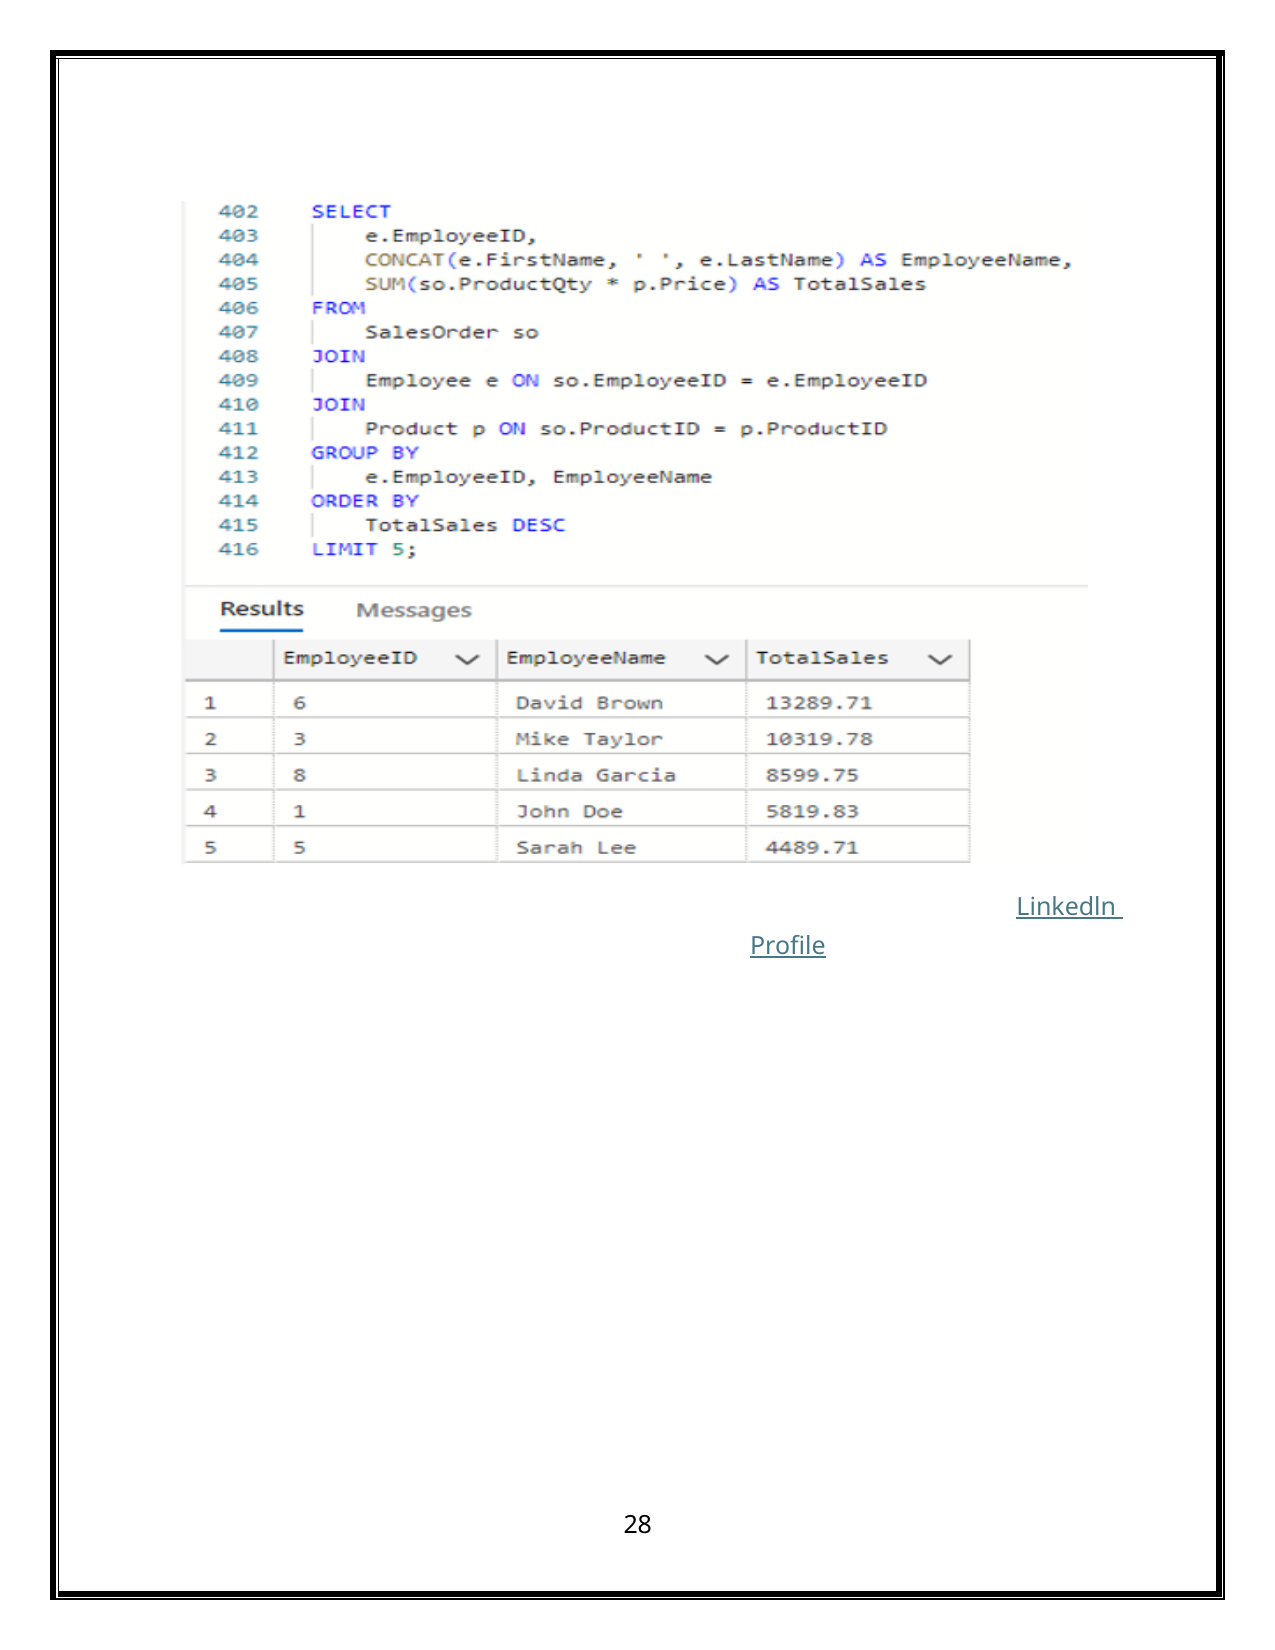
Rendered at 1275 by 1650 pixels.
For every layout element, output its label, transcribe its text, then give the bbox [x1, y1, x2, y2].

picture [150, 188, 1089, 884]
list Linkedln Profile [750, 888, 1125, 962]
